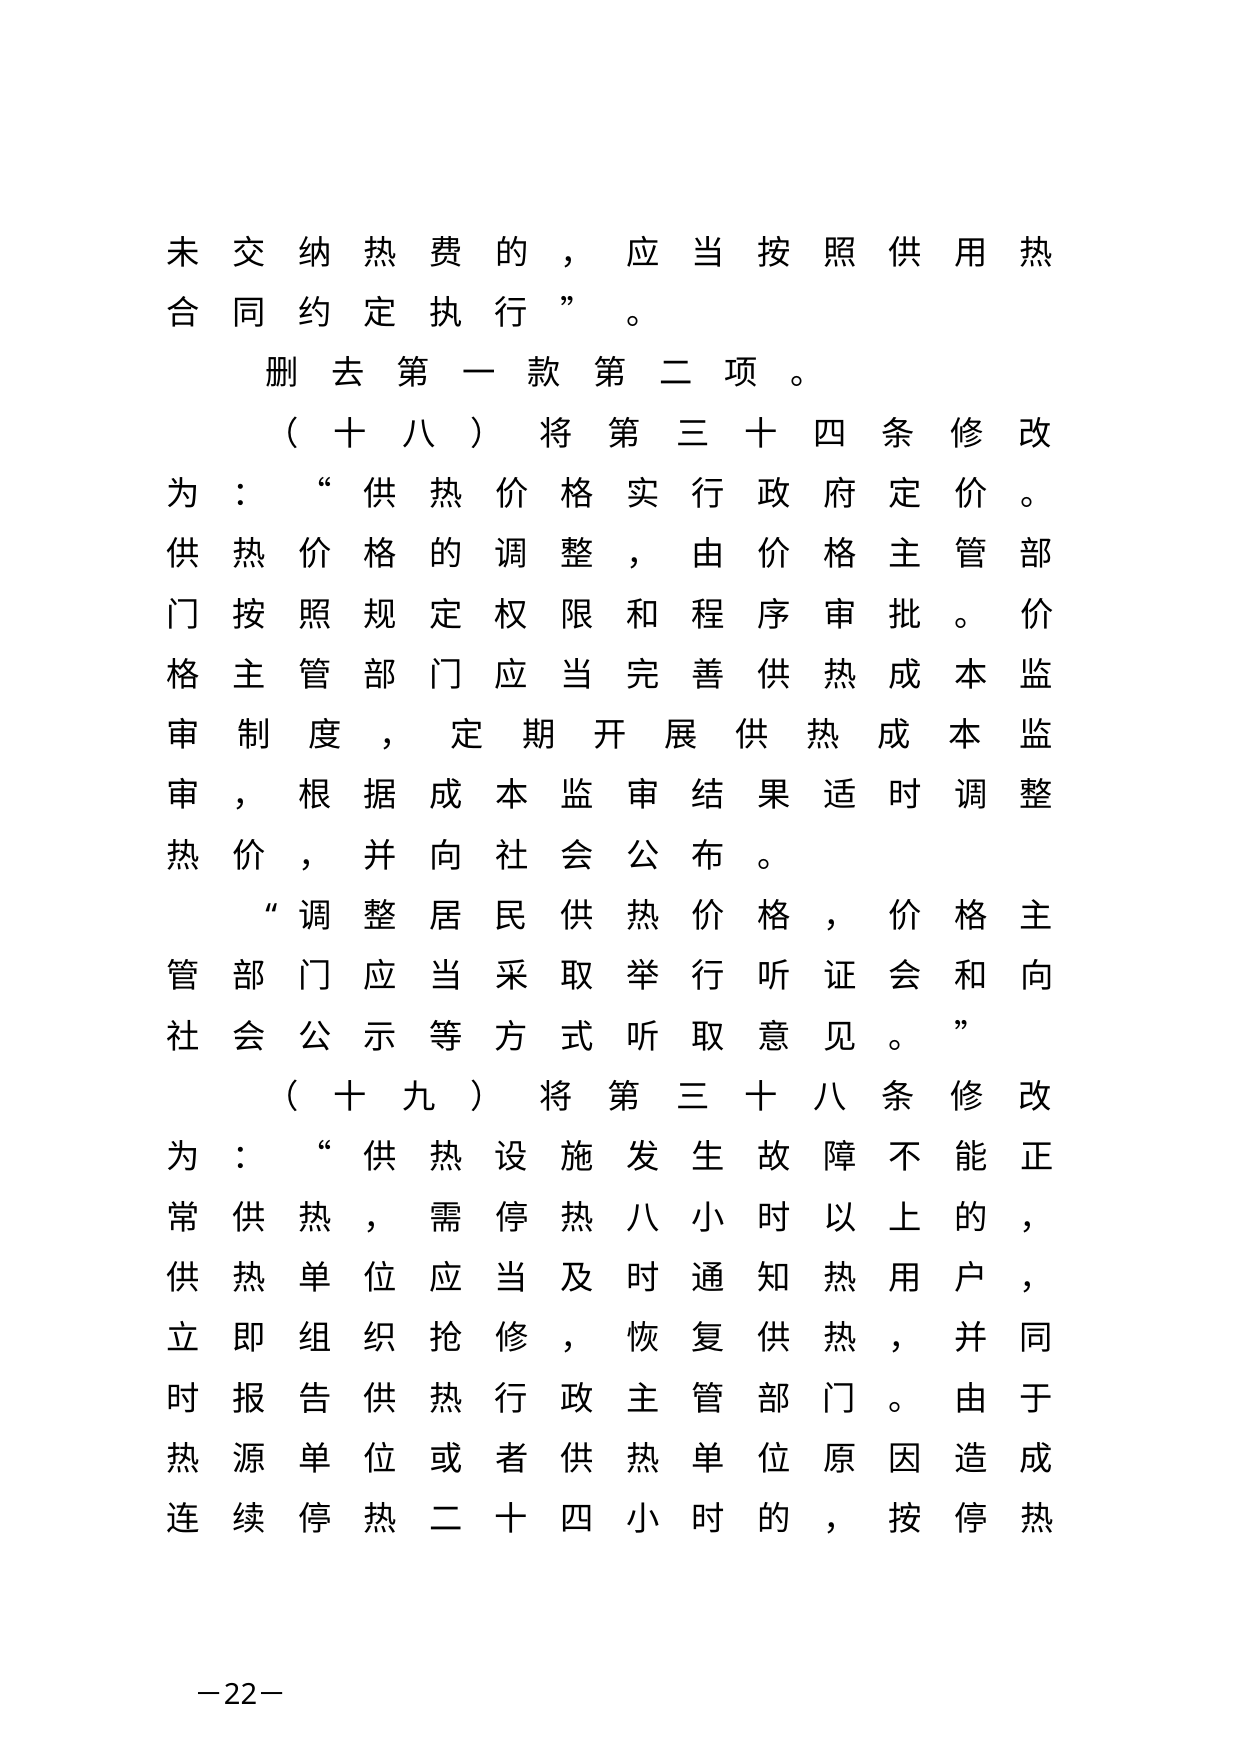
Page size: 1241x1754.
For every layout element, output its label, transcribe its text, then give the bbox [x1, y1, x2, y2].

text 删去第一款第二项。 [167, 340, 1085, 400]
text “调整居民供热价格，价格主管部门应当采取举行听证会和向社会公示等方式听取意见。” [167, 883, 1085, 1064]
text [167, 1064, 1085, 1546]
text （十八）将第三十四条修改为：“供热价格实行政府定价。供热价格的调整，由价格主管部门按照规定权限和程序审批。价格主管部门应当完善供热成本监审制度，定期开展供热成本监审，根据成本监审结果适时调整热价，并向社会公布。 [167, 400, 1085, 883]
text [167, 219, 1085, 340]
